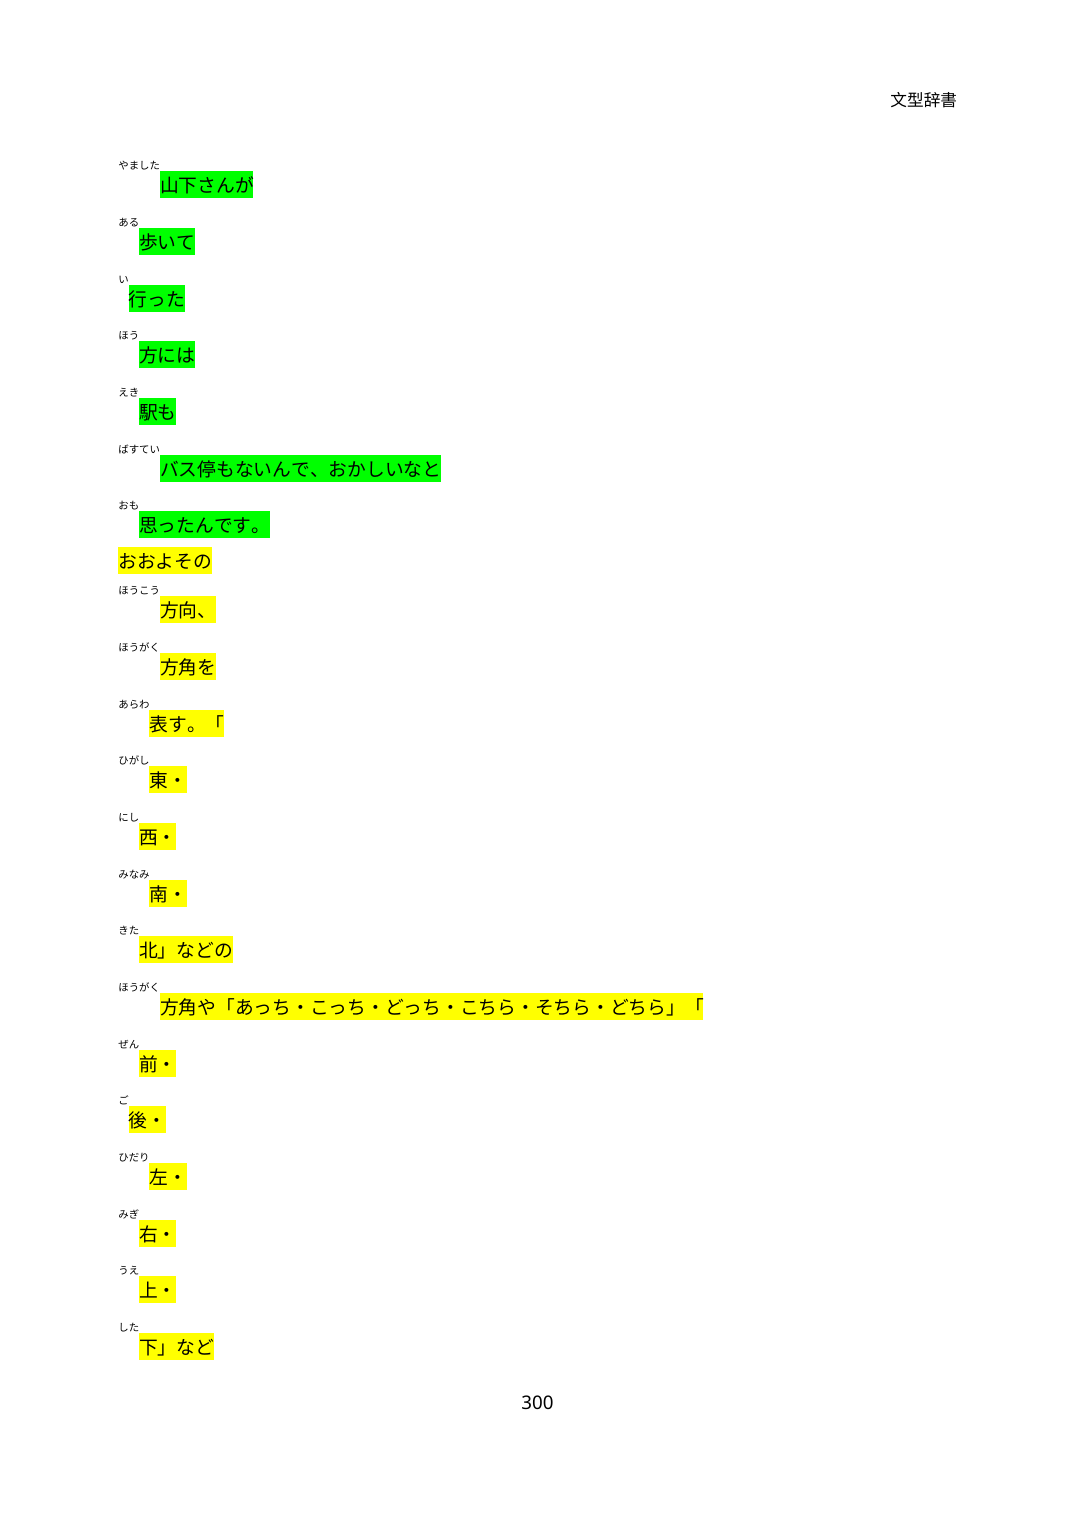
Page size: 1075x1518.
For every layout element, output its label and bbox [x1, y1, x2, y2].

text [118, 150, 957, 1368]
